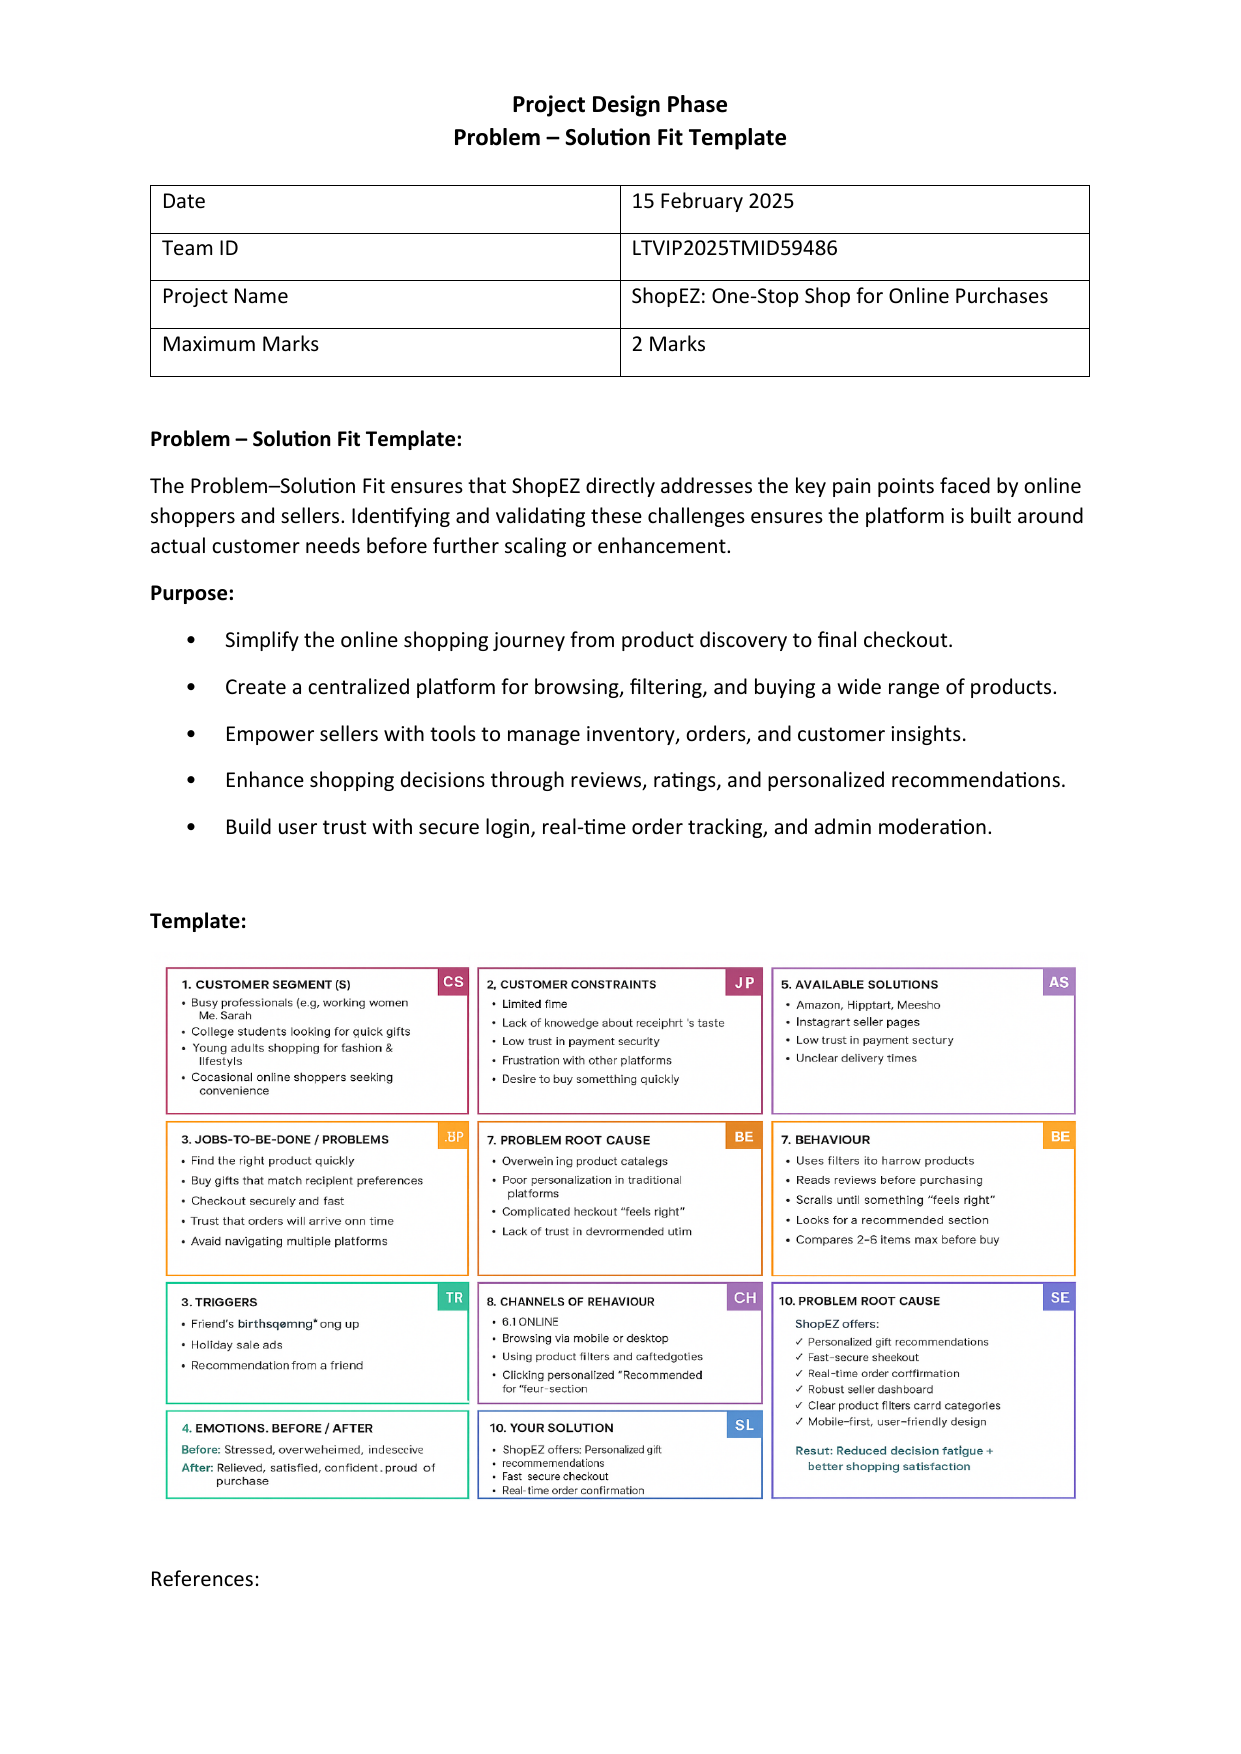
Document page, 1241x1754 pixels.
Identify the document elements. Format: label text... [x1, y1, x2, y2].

table_cell ShopEZ: One-Stop Shop for Online Purchases [621, 281, 1089, 328]
picture [150, 952, 1087, 1500]
text Problem – Solution Fit Template: [150, 424, 1090, 452]
table_header Date [151, 186, 620, 232]
text The Problem–Solution Fit ensures that ShopEZ directly addresses the key pain points faced by online shoppers and sellers. Identifying and validating these challenges ensures the platform is built around actual customer needs before further scaling or enhancement. [150, 471, 1090, 559]
table_cell LTVIP2025TMID59486 [621, 234, 1089, 280]
table_cell 2 Marks [621, 329, 1089, 376]
list Enhance shopping decisions through reviews, ratings, and personalized recommendations. [187, 766, 1090, 793]
table_cell Project Name [151, 281, 620, 328]
text Purpose: [150, 578, 1090, 606]
text Template: [150, 906, 1090, 934]
table_cell Team ID [151, 234, 620, 280]
list Empower sellers with tools to manage inventory, orders, and customer insights. [187, 719, 1090, 747]
table_header 15 February 2025 [621, 186, 1089, 232]
text Problem – Solution Fit Template [150, 122, 1090, 152]
list Create a centralized platform for browsing, filtering, and buying a wide range of products. [187, 672, 1090, 700]
table_cell Maximum Marks [151, 329, 620, 376]
text Project Design Phase [150, 89, 1090, 119]
list Build user trust with secure login, real-time order tracking, and admin moderation. [187, 812, 1090, 840]
list Simplify the online shopping journey from product discovery to final checkout. [187, 625, 1090, 653]
